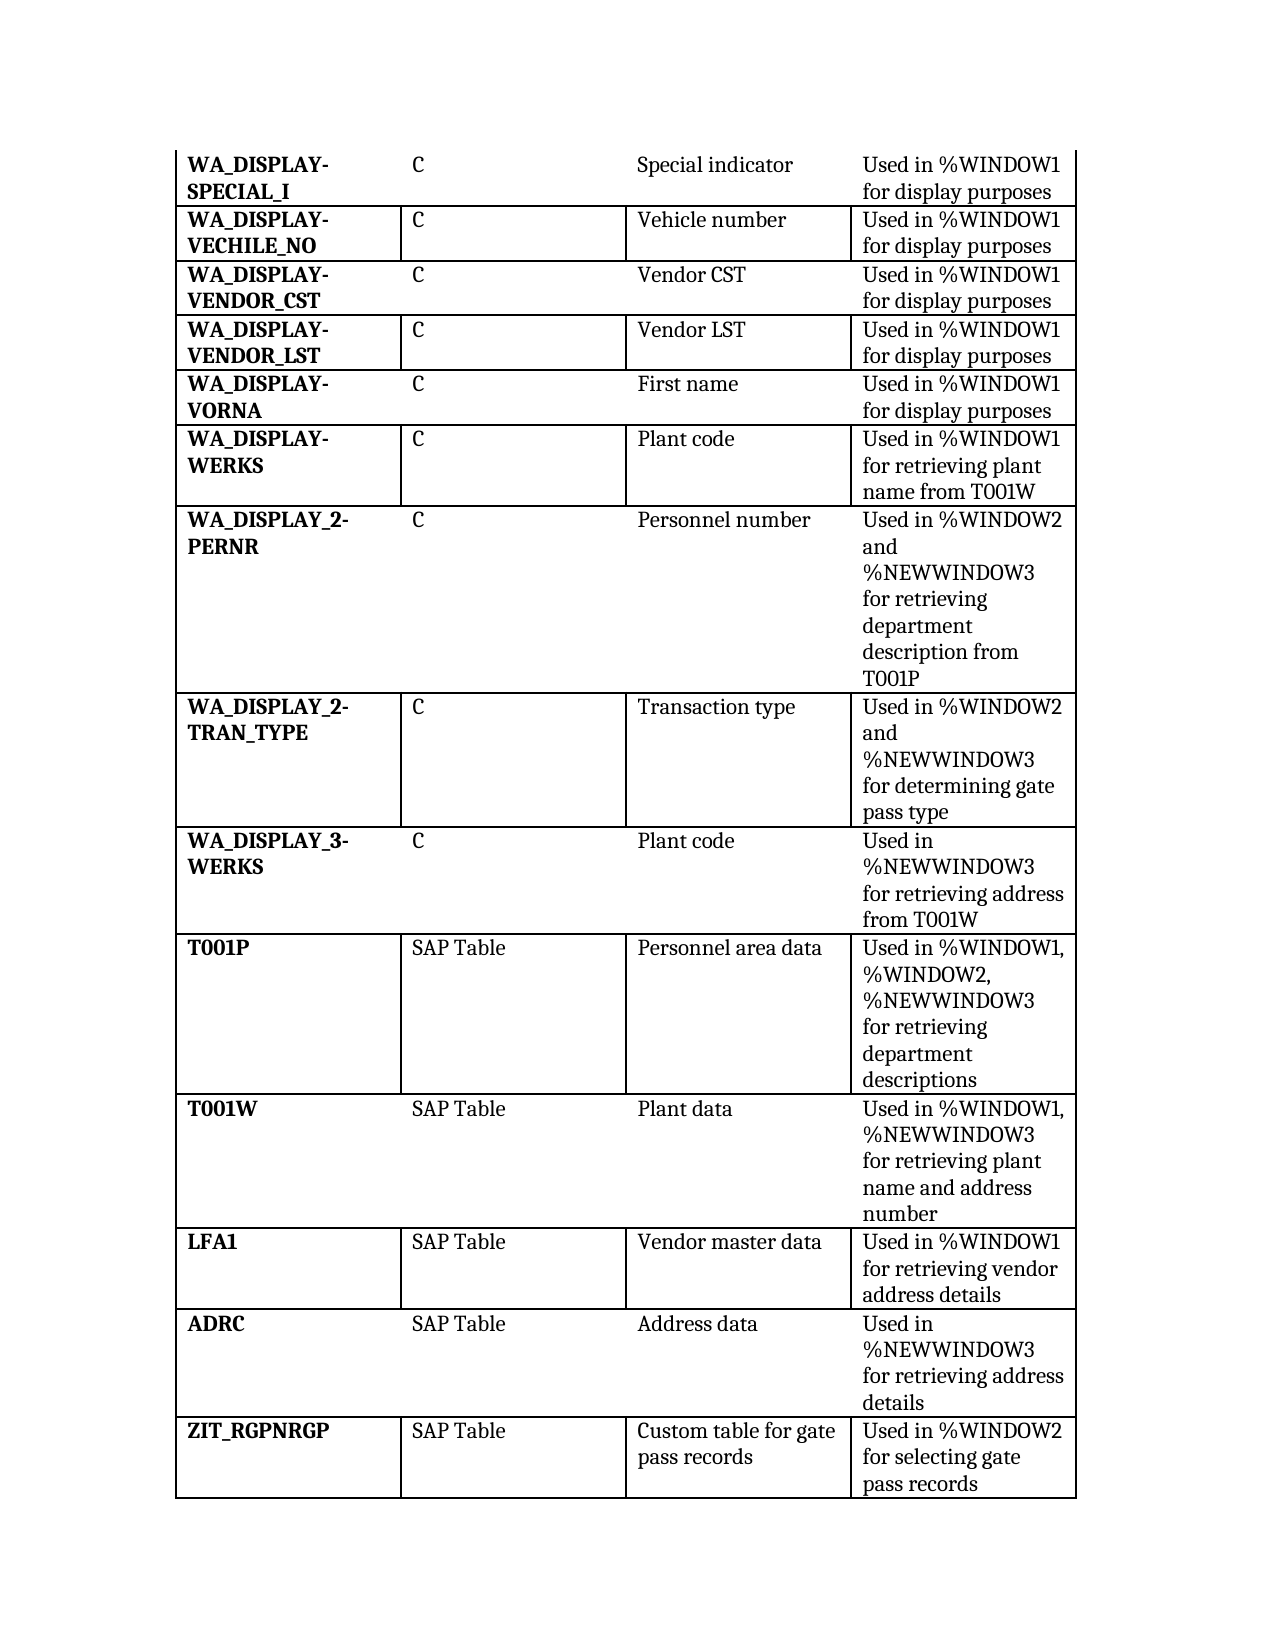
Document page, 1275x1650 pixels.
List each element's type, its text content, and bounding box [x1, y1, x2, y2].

table_cell Used in %WINDOW2 for selecting gate pass records [852, 1418, 1075, 1497]
table_cell T001W [177, 1095, 401, 1227]
table_cell C [402, 694, 625, 826]
table_cell C [402, 316, 625, 369]
table_cell Used in %WINDOW2 and %NEWWINDOW3 for determining gate pass type [852, 694, 1075, 826]
table_cell Custom table for gate pass records [627, 1418, 850, 1497]
table_cell Used in %WINDOW1, %WINDOW2, %NEWWINDOW3 for retrieving department descriptions [852, 935, 1075, 1093]
table_cell Used in %WINDOW1, %NEWWINDOW3 for retrieving plant name and address number [851, 1095, 1075, 1227]
table_cell WA_DISPLAY-VORNA [177, 371, 401, 424]
table_cell WA_DISPLAY-VECHILE_NO [177, 207, 400, 259]
table_cell ZIT_RGPNRGP [177, 1418, 400, 1497]
table_cell WA_DISPLAY_2-PERNR [177, 507, 401, 692]
table_cell WA_DISPLAY_3-WERKS [177, 828, 401, 933]
table_cell WA_DISPLAY-VENDOR_LST [177, 316, 400, 369]
table_cell Used in %WINDOW1 for retrieving plant name from T001W [852, 426, 1075, 505]
table_cell C [401, 371, 626, 424]
table_cell C [401, 150, 626, 205]
table_cell LFA1 [177, 1229, 400, 1308]
table_cell Plant code [626, 828, 851, 933]
table_cell Plant code [627, 426, 850, 505]
table_cell C [402, 207, 625, 259]
table_cell WA_DISPLAY-VENDOR_CST [177, 262, 401, 314]
table_cell SAP Table [401, 1095, 626, 1227]
table_cell C [401, 262, 626, 314]
table_cell Special indicator [626, 150, 851, 205]
table_cell Address data [626, 1310, 851, 1416]
table_cell Vendor master data [627, 1229, 850, 1308]
table_cell Used in %NEWWINDOW3 for retrieving address details [851, 1310, 1075, 1416]
table_cell Vehicle number [627, 207, 850, 259]
table_cell WA_DISPLAY-WERKS [177, 426, 400, 505]
table_cell Vendor LST [627, 316, 850, 369]
table_cell SAP Table [402, 1229, 625, 1308]
table_cell C [401, 507, 626, 692]
table_cell Used in %WINDOW1 for display purposes [851, 262, 1075, 314]
table_cell WA_DISPLAY_2-TRAN_TYPE [177, 694, 400, 826]
table_cell Plant data [626, 1095, 851, 1227]
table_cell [851, 150, 1075, 205]
table_cell C [401, 828, 626, 933]
table_cell SAP Table [402, 1418, 625, 1497]
table_cell C [402, 426, 625, 505]
table_cell First name [626, 371, 851, 424]
table_cell Vendor CST [626, 262, 851, 314]
table_cell Personnel area data [627, 935, 850, 1093]
table_cell WA_DISPLAY-SPECIAL_I [177, 150, 401, 205]
table_cell Used in %WINDOW2 and %NEWWINDOW3 for retrieving department description from T001P [851, 507, 1075, 692]
table_cell SAP Table [402, 935, 625, 1093]
table_cell Transaction type [627, 694, 850, 826]
table_cell T001P [177, 935, 400, 1093]
table_cell ADRC [177, 1310, 401, 1416]
table_cell Used in %NEWWINDOW3 for retrieving address from T001W [851, 828, 1075, 933]
table_cell Personnel number [626, 507, 851, 692]
table_cell Used in %WINDOW1 for display purposes [851, 371, 1075, 424]
table_cell Used in %WINDOW1 for display purposes [852, 316, 1075, 369]
table_cell Used in %WINDOW1 for display purposes [852, 207, 1075, 259]
table_cell Used in %WINDOW1 for retrieving vendor address details [852, 1229, 1075, 1308]
table_cell SAP Table [401, 1310, 626, 1416]
